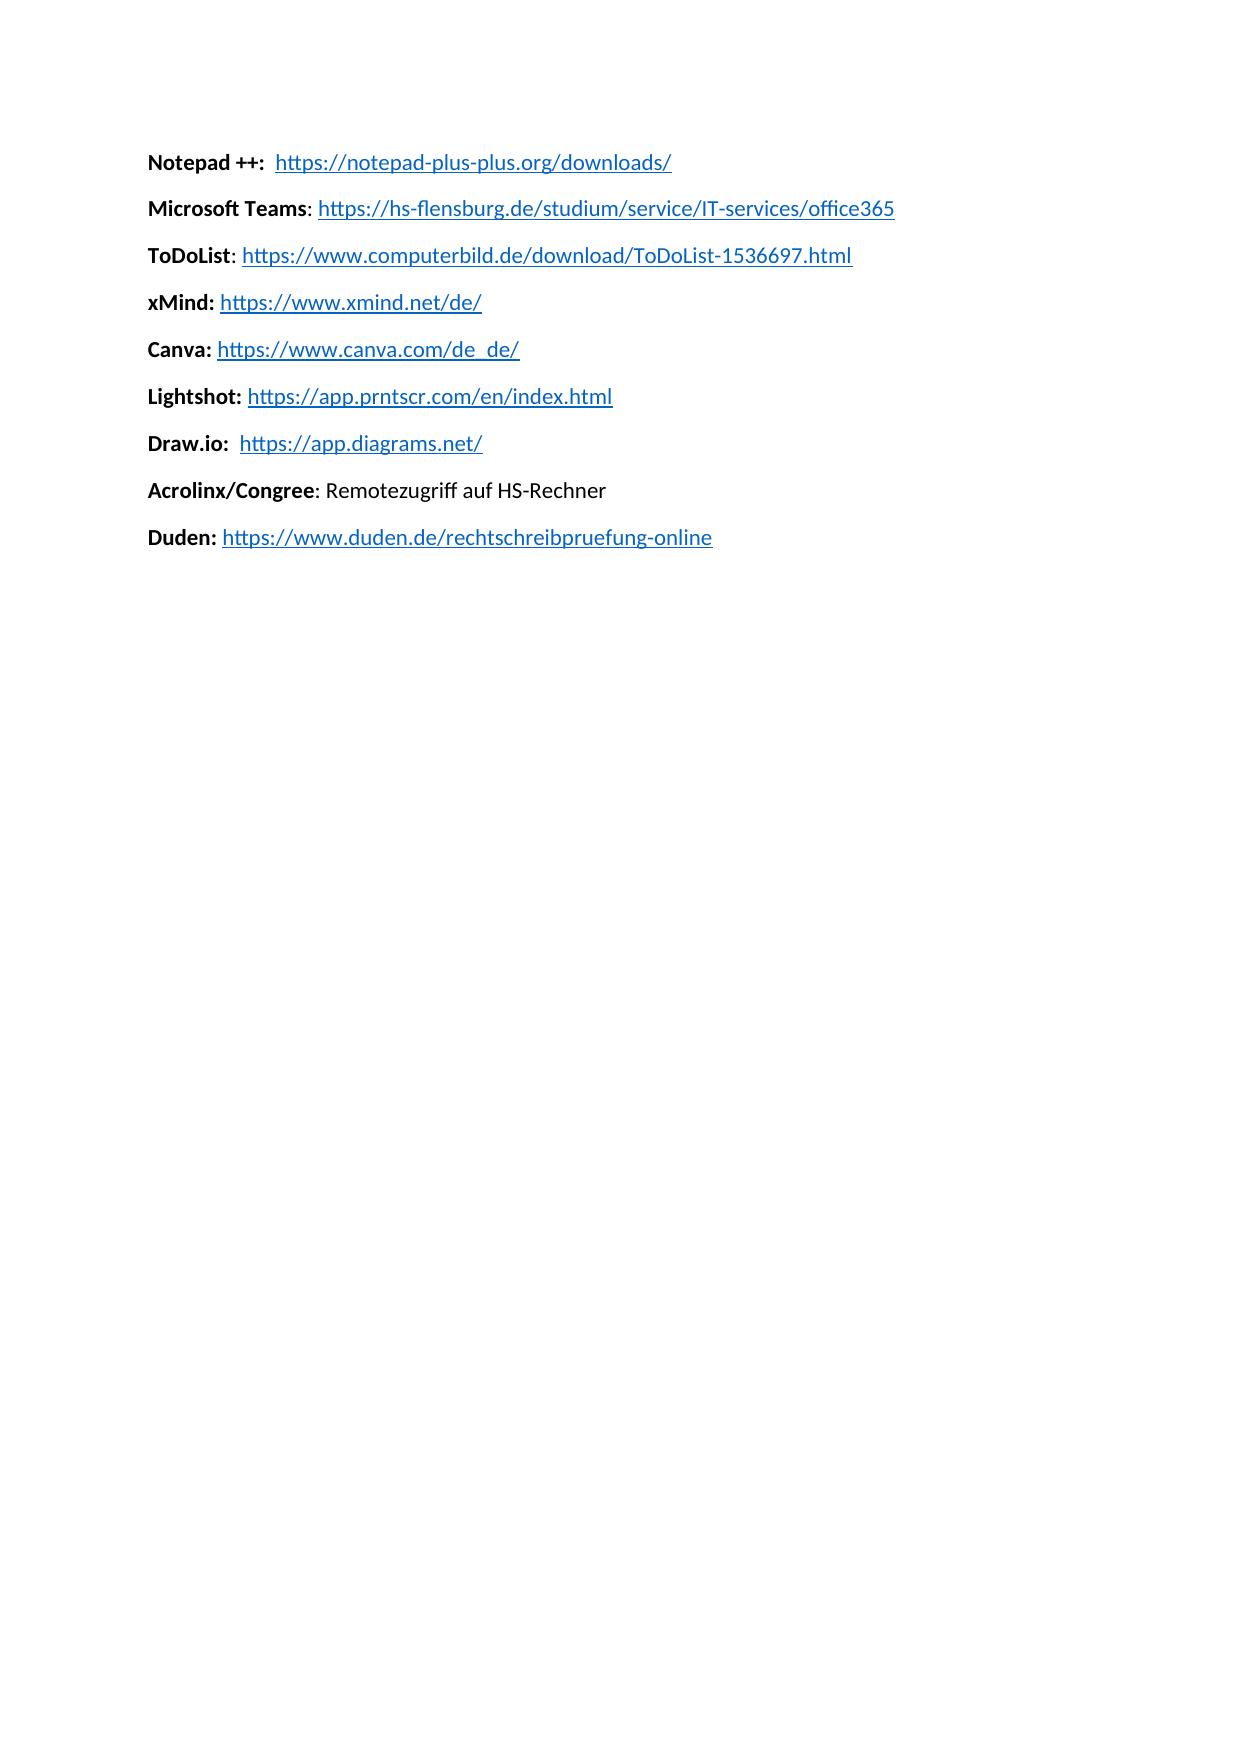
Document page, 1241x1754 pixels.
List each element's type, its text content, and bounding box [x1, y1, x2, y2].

text ToDoList: https://www.computerbild.de/download/ToDoList-1536697.html [148, 241, 1093, 269]
text Notepad ++: https://notepad-plus-plus.org/downloads/ [148, 148, 1093, 176]
text Lightshot: https://app.prntscr.com/en/index.html [148, 382, 1093, 410]
text Acrolinx/Congree: Remotezugriff auf HS-Rechner [148, 476, 1093, 504]
text Draw.io: https://app.diagrams.net/ [148, 429, 1093, 457]
text Canva: https://www.canva.com/de_de/ [148, 335, 1093, 363]
text Duden: https://www.duden.de/rechtschreibpruefung-online [148, 523, 1093, 551]
text Microsoft Teams: https://hs-flensburg.de/studium/service/IT-services/office365 [148, 194, 1093, 222]
text xMind: https://www.xmind.net/de/ [148, 288, 1093, 316]
